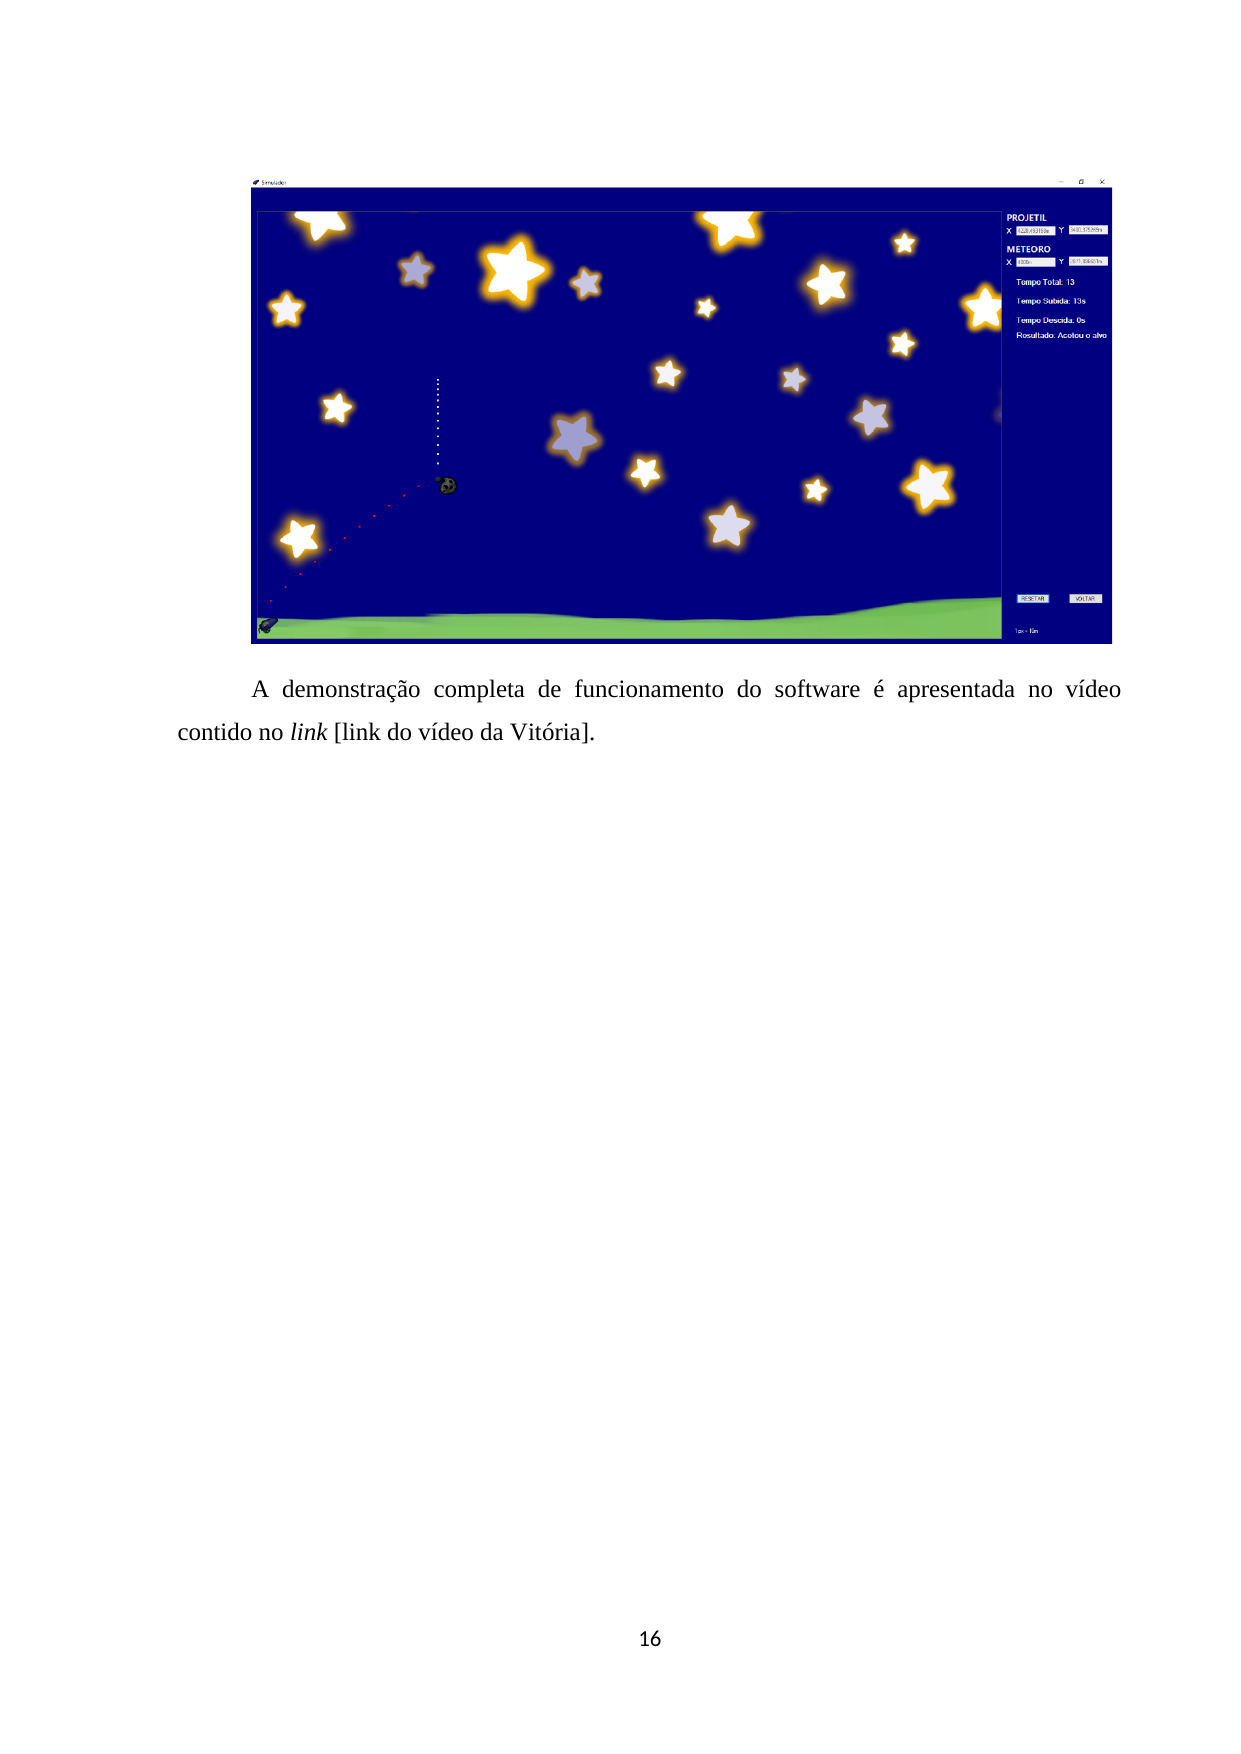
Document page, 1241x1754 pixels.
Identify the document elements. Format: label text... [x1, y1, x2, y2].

text A demonstração completa de funcionamento do software é apresentada no vídeo contido no link [link do vídeo da Vitória]. [177, 674, 1122, 746]
picture [251, 177, 1113, 644]
